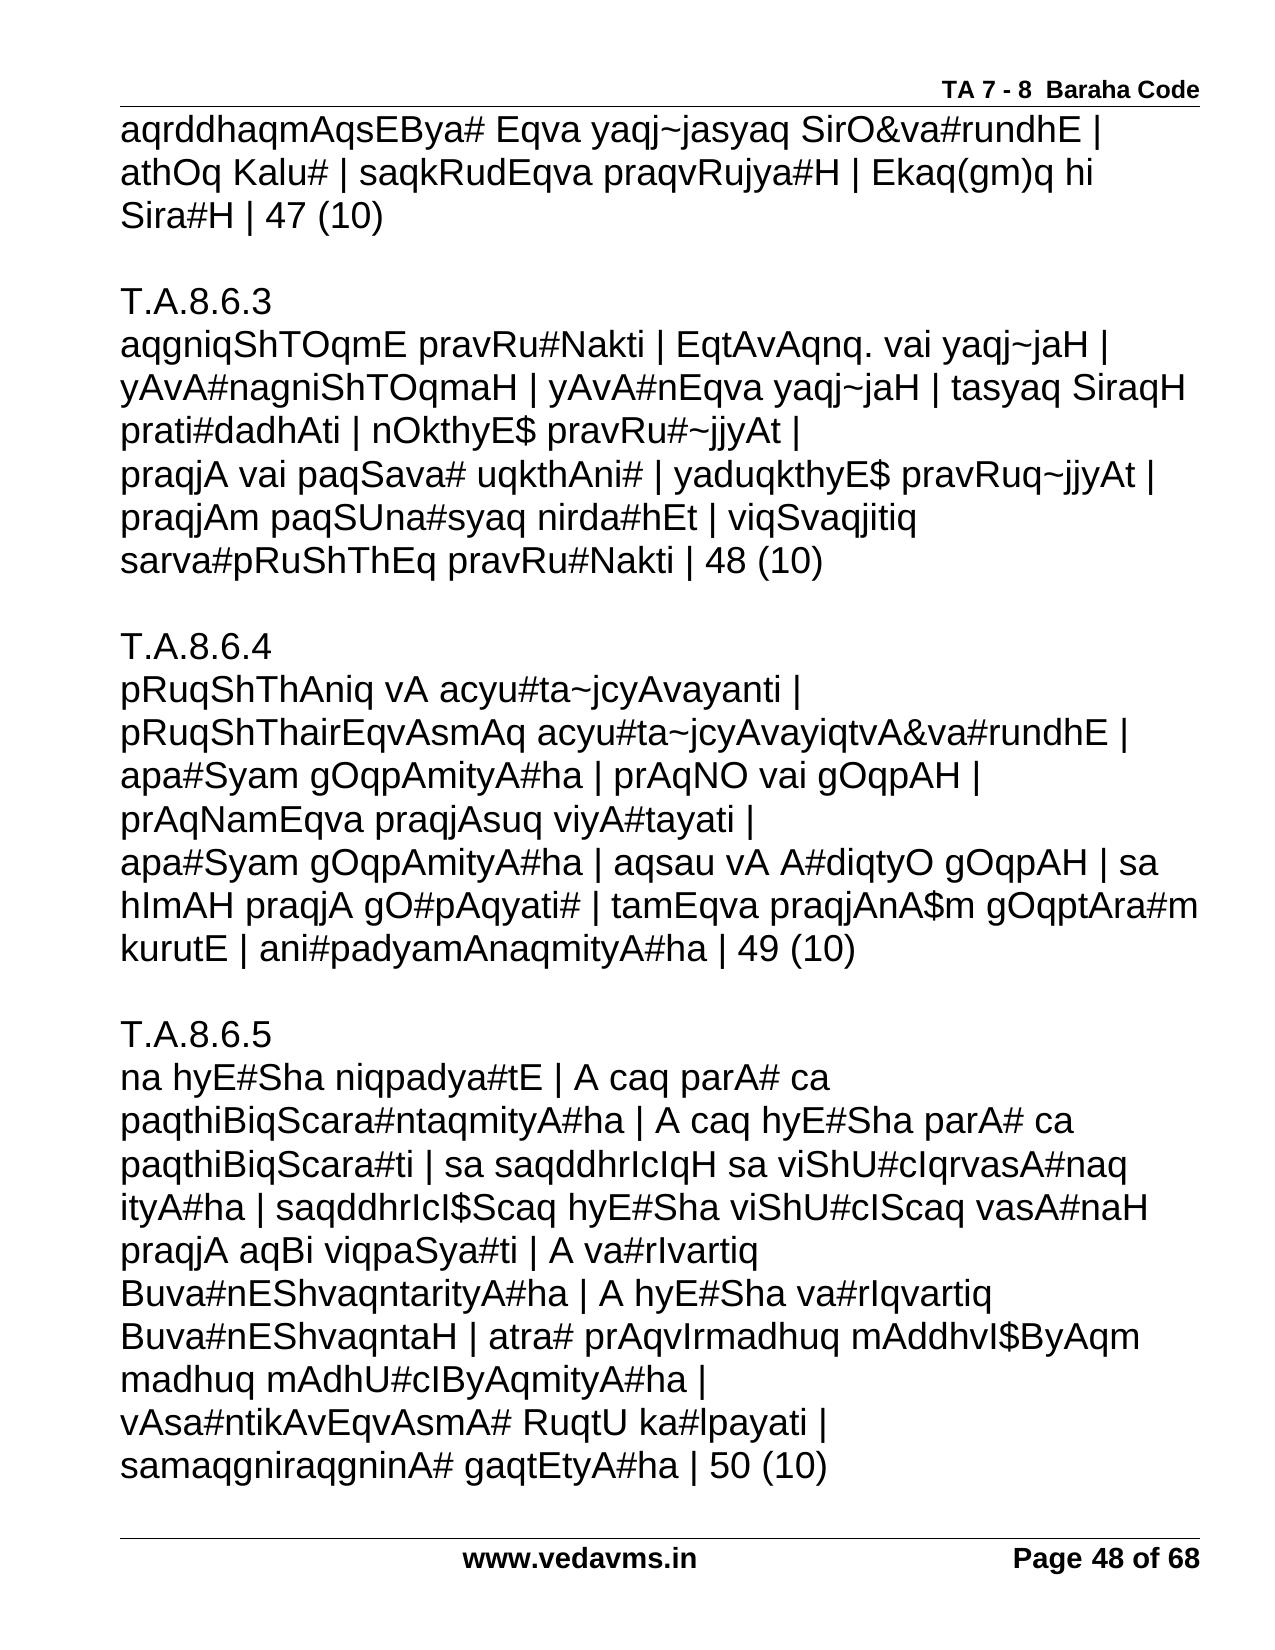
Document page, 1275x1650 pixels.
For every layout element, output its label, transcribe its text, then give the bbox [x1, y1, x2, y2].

text vAsa#ntikAvEqvAsmA# RuqtU ka#lpayati | [120, 1401, 1200, 1444]
text T.A.8.6.3 [120, 279, 1200, 322]
text aqgniqShTOqmE pravRu#Nakti | EqtAvAqnq. vai yaqj~jaH | yAvA#nagniShTOqmaH | yAvA#nEqva yaqj~jaH | tasyaq SiraqH prati#dadhAti | nOkthyE$ pravRu#~jjyAt | [120, 322, 1200, 452]
text praqjA vai paqSava# uqkthAni# | yaduqkthyE$ pravRuq~jjyAt | [120, 452, 1200, 495]
text apa#Syam gOqpAmityA#ha | aqsau vA A#diqtyO gOqpAH | sa hImAH praqjA gO#pAqyati# | tamEqva praqjAnA$m gOqptAra#m kurutE | ani#padyamAnaqmityA#ha | 49 (10) [120, 840, 1200, 969]
text T.A.8.6.4 [120, 624, 1200, 667]
text na hyE#Sha niqpadya#tE | A caq parA# ca paqthiBiqScara#ntaqmityA#ha | A caq hyE#Sha parA# ca paqthiBiqScara#ti | sa saqddhrIcIqH sa viShU#cIqrvasA#naq ityA#ha | saqddhrIcI$Scaq hyE#Sha viShU#cIScaq vasA#naH praqjA aqBi viqpaSya#ti | A va#rIvartiq Buva#nEShvaqntarityA#ha | A hyE#Sha va#rIqvartiq Buva#nEShvaqntaH | atra# prAqvIrmadhuq mAddhvI$ByAqm madhuq mAdhU#cIByAqmityA#ha | [120, 1056, 1200, 1401]
text aqrddhaqmAqsEBya# Eqva yaqj~jasyaq SirO&va#rundhE | athOq Kalu# | saqkRudEqva praqvRujya#H | Ekaq(gm)q hi Sira#H | 47 (10) [120, 107, 1200, 236]
text samaqgniraqgninA# gaqtEtyA#ha | 50 (10) [120, 1444, 1200, 1487]
text T.A.8.6.5 [120, 1012, 1200, 1056]
text praqjAm paqSUna#syaq nirda#hEt | viqSvaqjitiq sarva#pRuShThEq pravRu#Nakti | 48 (10) [120, 495, 1200, 581]
text pRuqShThairEqvAsmAq acyu#ta~jcyAvayiqtvA&va#rundhE | apa#Syam gOqpAmityA#ha | prAqNO vai gOqpAH | prAqNamEqva praqjAsuq viyA#tayati | [120, 711, 1200, 840]
text pRuqShThAniq vA acyu#ta~jcyAvayanti | [120, 667, 1200, 711]
